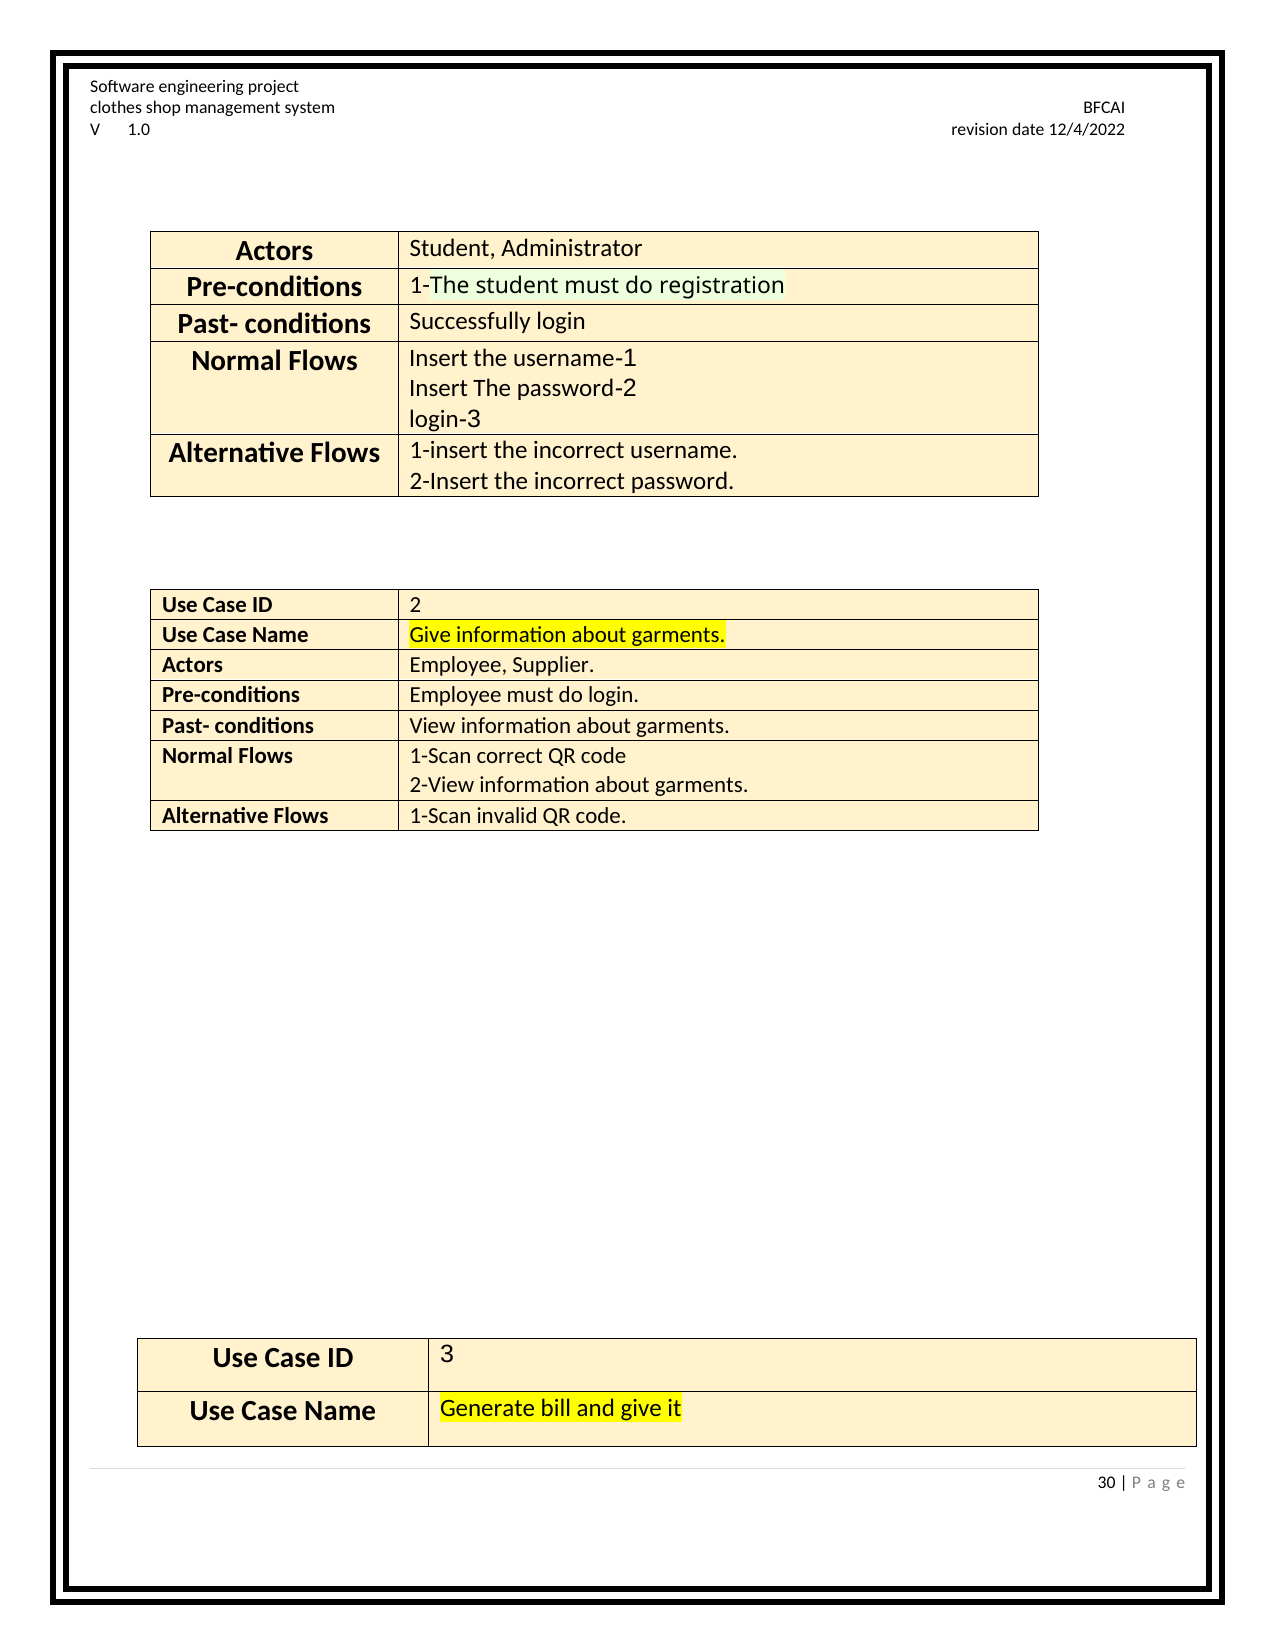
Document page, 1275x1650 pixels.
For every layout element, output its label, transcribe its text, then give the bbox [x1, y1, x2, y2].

table_cell Normal Flows [151, 342, 398, 433]
table_cell Successfully login [399, 305, 1038, 341]
table_cell Pre-conditions [151, 681, 398, 710]
table_cell 1-Scan invalid QR code. [399, 801, 1038, 830]
table_cell Actors [151, 650, 398, 679]
table_cell Pre-conditions [151, 269, 398, 304]
table_cell Student, Administrator [399, 232, 1038, 267]
table_cell Past- conditions [151, 305, 398, 341]
table_cell Alternative Flows [151, 435, 398, 496]
table_cell 1-Scan correct QR code 2-View information about garments. [399, 741, 1038, 800]
table_cell Generate bill and give it [429, 1392, 1196, 1446]
table_header Use Case ID [151, 590, 398, 619]
table_cell Give information about garments. [399, 620, 1038, 649]
table_cell Normal Flows [151, 741, 398, 800]
table_cell View information about garments. [399, 711, 1038, 740]
table_cell Use Case Name [151, 620, 398, 649]
table_cell 1-The student must do registration [399, 269, 1038, 304]
table_cell Past- conditions [151, 711, 398, 740]
table_cell Use Case Name [138, 1392, 428, 1446]
table_header 2 [399, 590, 1038, 619]
table_cell Employee must do login. [399, 681, 1038, 710]
table_header 3 [429, 1339, 1196, 1391]
table_cell Alternative Flows [151, 801, 398, 830]
table_cell 1-insert the incorrect username. 2-Insert the incorrect password. [399, 435, 1038, 496]
table_header Use Case ID [138, 1339, 428, 1391]
table_cell Employee, Supplier. [399, 650, 1038, 679]
table_cell 1-Insert the username 2-Insert The password 3-login [399, 342, 1038, 433]
table_cell Actors [151, 232, 398, 267]
